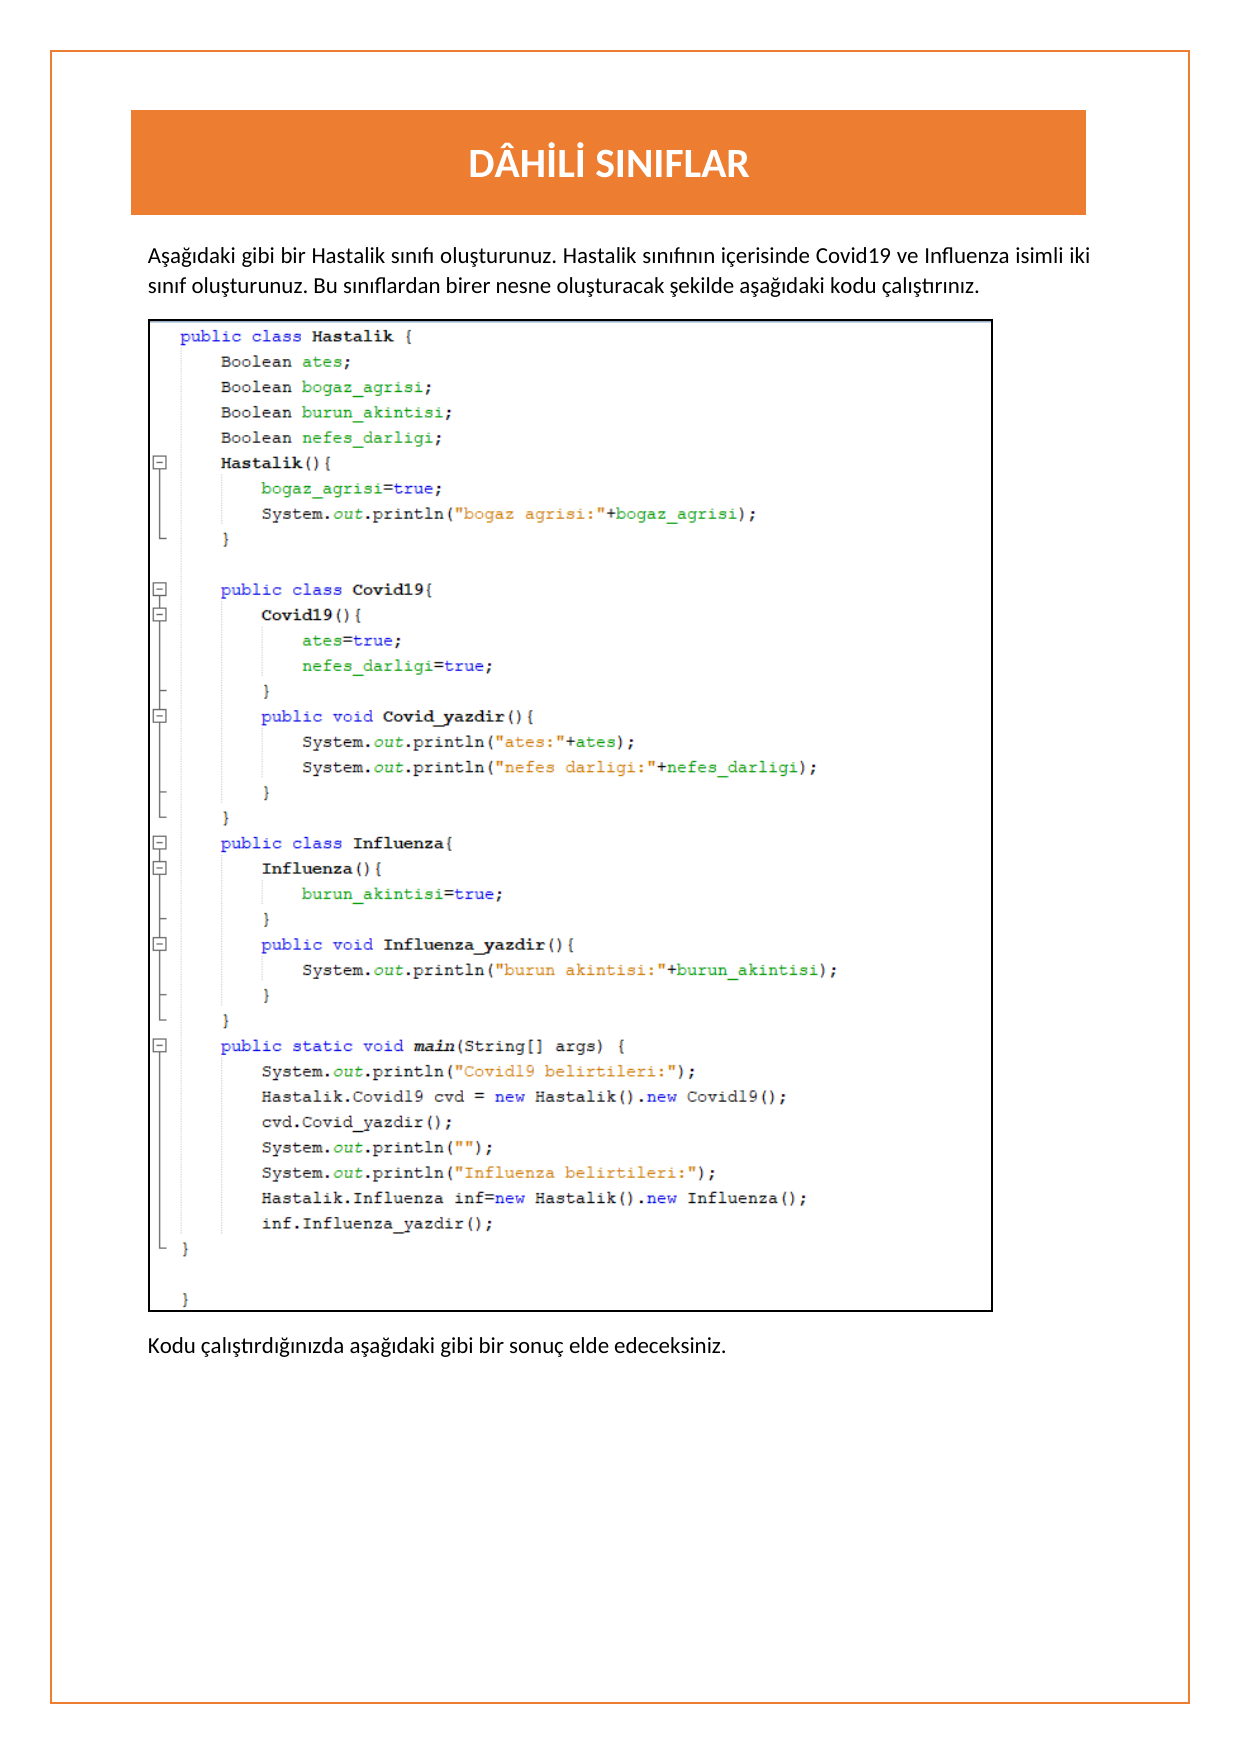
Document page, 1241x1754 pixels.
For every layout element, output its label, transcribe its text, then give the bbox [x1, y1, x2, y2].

text Kodu çalıştırdığınızda aşağıdaki gibi bir sonuç elde edeceksiniz. [148, 1331, 1093, 1359]
text Aşağıdaki gibi bir Hastalik sınıfı oluşturunuz. Hastalik sınıfının içerisinde Covid19 ve Influenza isimli iki sınıf oluşturunuz. Bu sınıflardan birer nesne oluşturacak şekilde aşağıdaki kodu çalıştırınız. [148, 241, 1093, 299]
picture [150, 321, 991, 1310]
